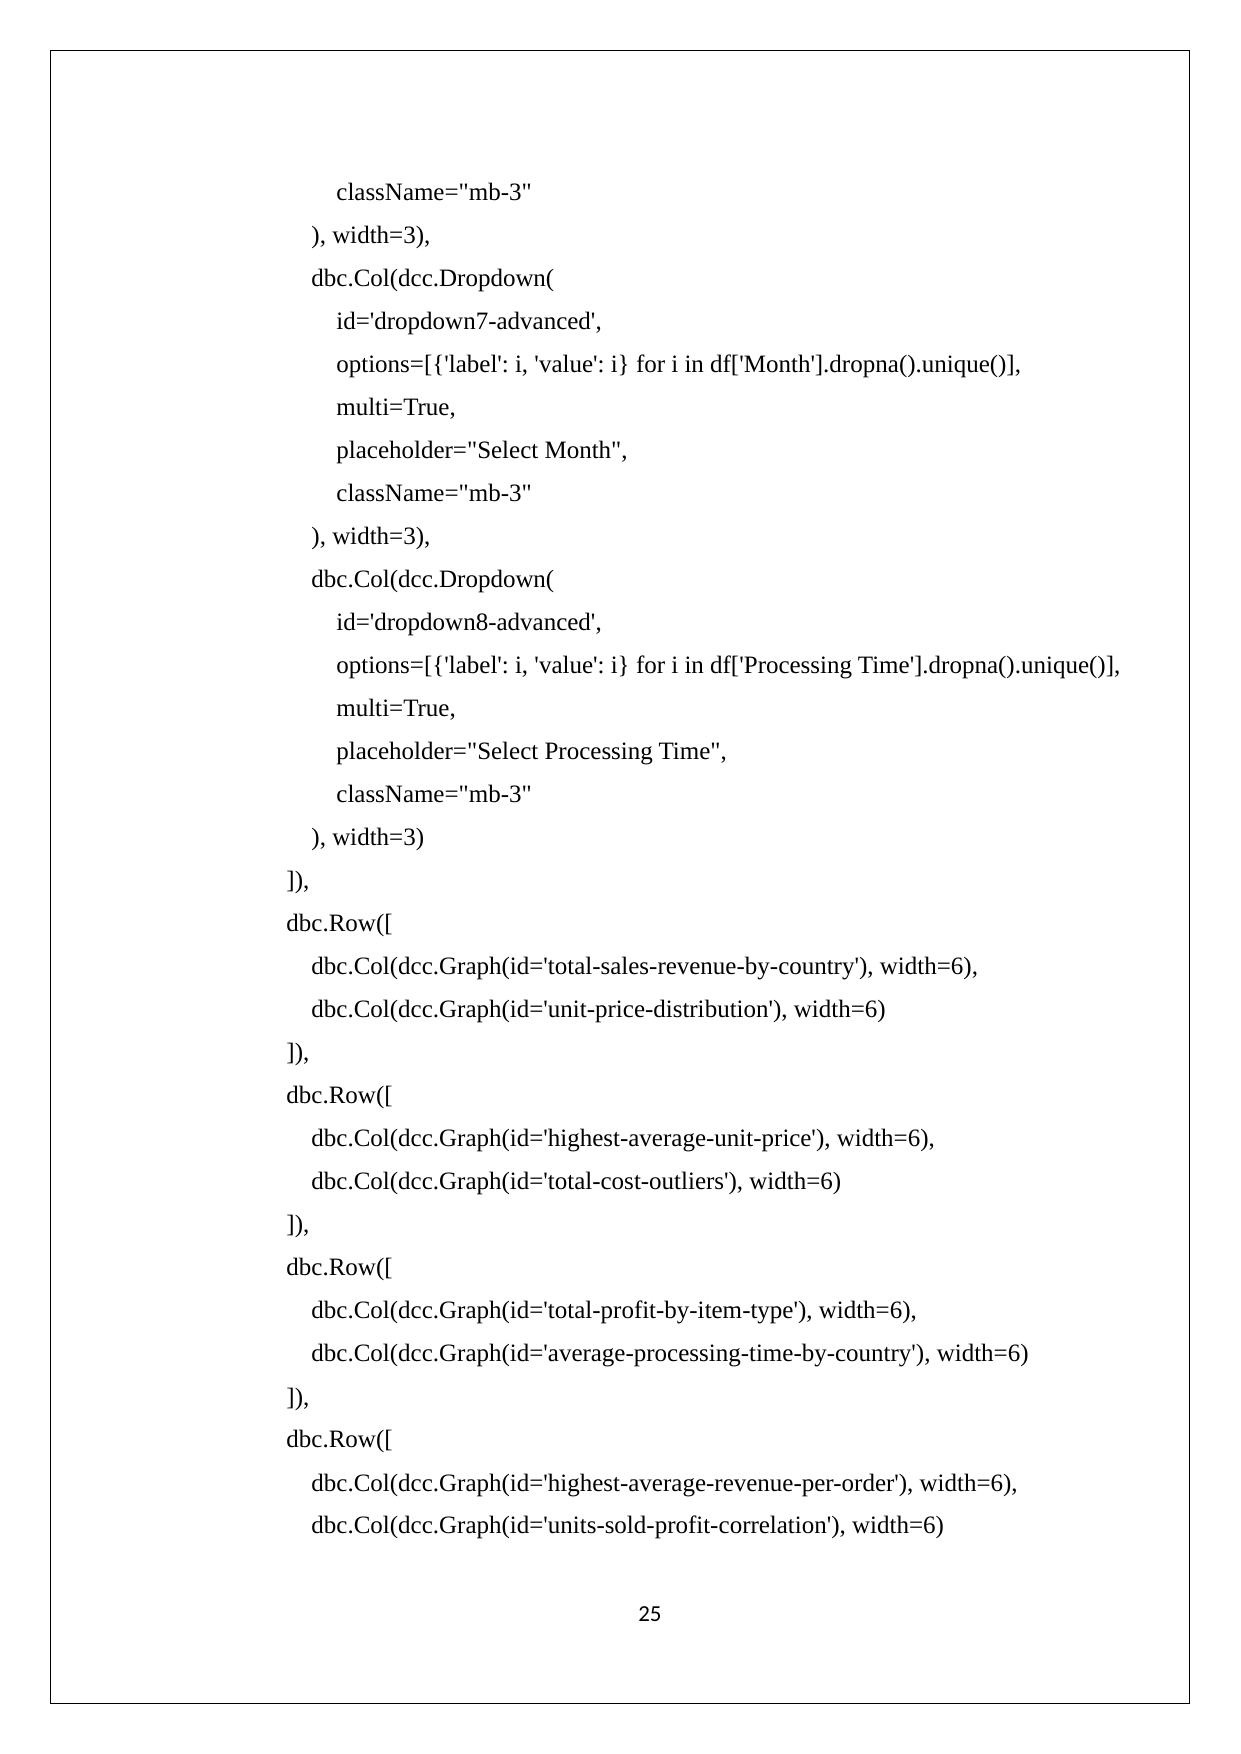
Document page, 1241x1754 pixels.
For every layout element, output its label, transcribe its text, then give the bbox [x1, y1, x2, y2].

text dbc.Col(dcc.Dropdown( [236, 564, 1146, 593]
text id='dropdown7-advanced', [236, 306, 1146, 335]
text ]), [236, 1037, 1146, 1066]
text className="mb-3" [236, 478, 1146, 507]
text dbc.Col(dcc.Graph(id='highest-average-unit-price'), width=6), [236, 1123, 1146, 1152]
text dbc.Col(dcc.Graph(id='total-profit-by-item-type'), width=6), [236, 1296, 1146, 1324]
text id='dropdown8-advanced', [236, 607, 1146, 636]
text multi=True, [236, 693, 1146, 722]
text dbc.Col(dcc.Graph(id='highest-average-revenue-per-order'), width=6), [236, 1468, 1146, 1496]
text dbc.Row([ [236, 1252, 1146, 1281]
text multi=True, [236, 392, 1146, 421]
text className="mb-3" [236, 177, 1146, 206]
text dbc.Col(dcc.Graph(id='total-cost-outliers'), width=6) [236, 1166, 1146, 1195]
text dbc.Row([ [236, 908, 1146, 937]
text placeholder="Select Month", [236, 435, 1146, 464]
text dbc.Col(dcc.Graph(id='average-processing-time-by-country'), width=6) [236, 1338, 1146, 1367]
text className="mb-3" [236, 779, 1146, 808]
text dbc.Col(dcc.Dropdown( [236, 263, 1146, 292]
text dbc.Row([ [236, 1424, 1146, 1453]
text dbc.Row([ [236, 1080, 1146, 1109]
text options=[{'label': i, 'value': i} for i in df['Month'].dropna().unique()], [236, 349, 1146, 378]
text options=[{'label': i, 'value': i} for i in df['Processing Time'].dropna().unique()], [236, 650, 1146, 679]
text dbc.Col(dcc.Graph(id='total-sales-revenue-by-country'), width=6), [236, 951, 1146, 980]
text ]), [236, 865, 1146, 894]
text ]), [236, 1209, 1146, 1238]
text ), width=3), [236, 220, 1146, 249]
text placeholder="Select Processing Time", [236, 736, 1146, 765]
text ), width=3), [236, 521, 1146, 550]
text dbc.Col(dcc.Graph(id='unit-price-distribution'), width=6) [236, 994, 1146, 1023]
text ), width=3) [236, 822, 1146, 851]
text dbc.Col(dcc.Graph(id='units-sold-profit-correlation'), width=6) [236, 1511, 1146, 1539]
text ]), [236, 1382, 1146, 1410]
